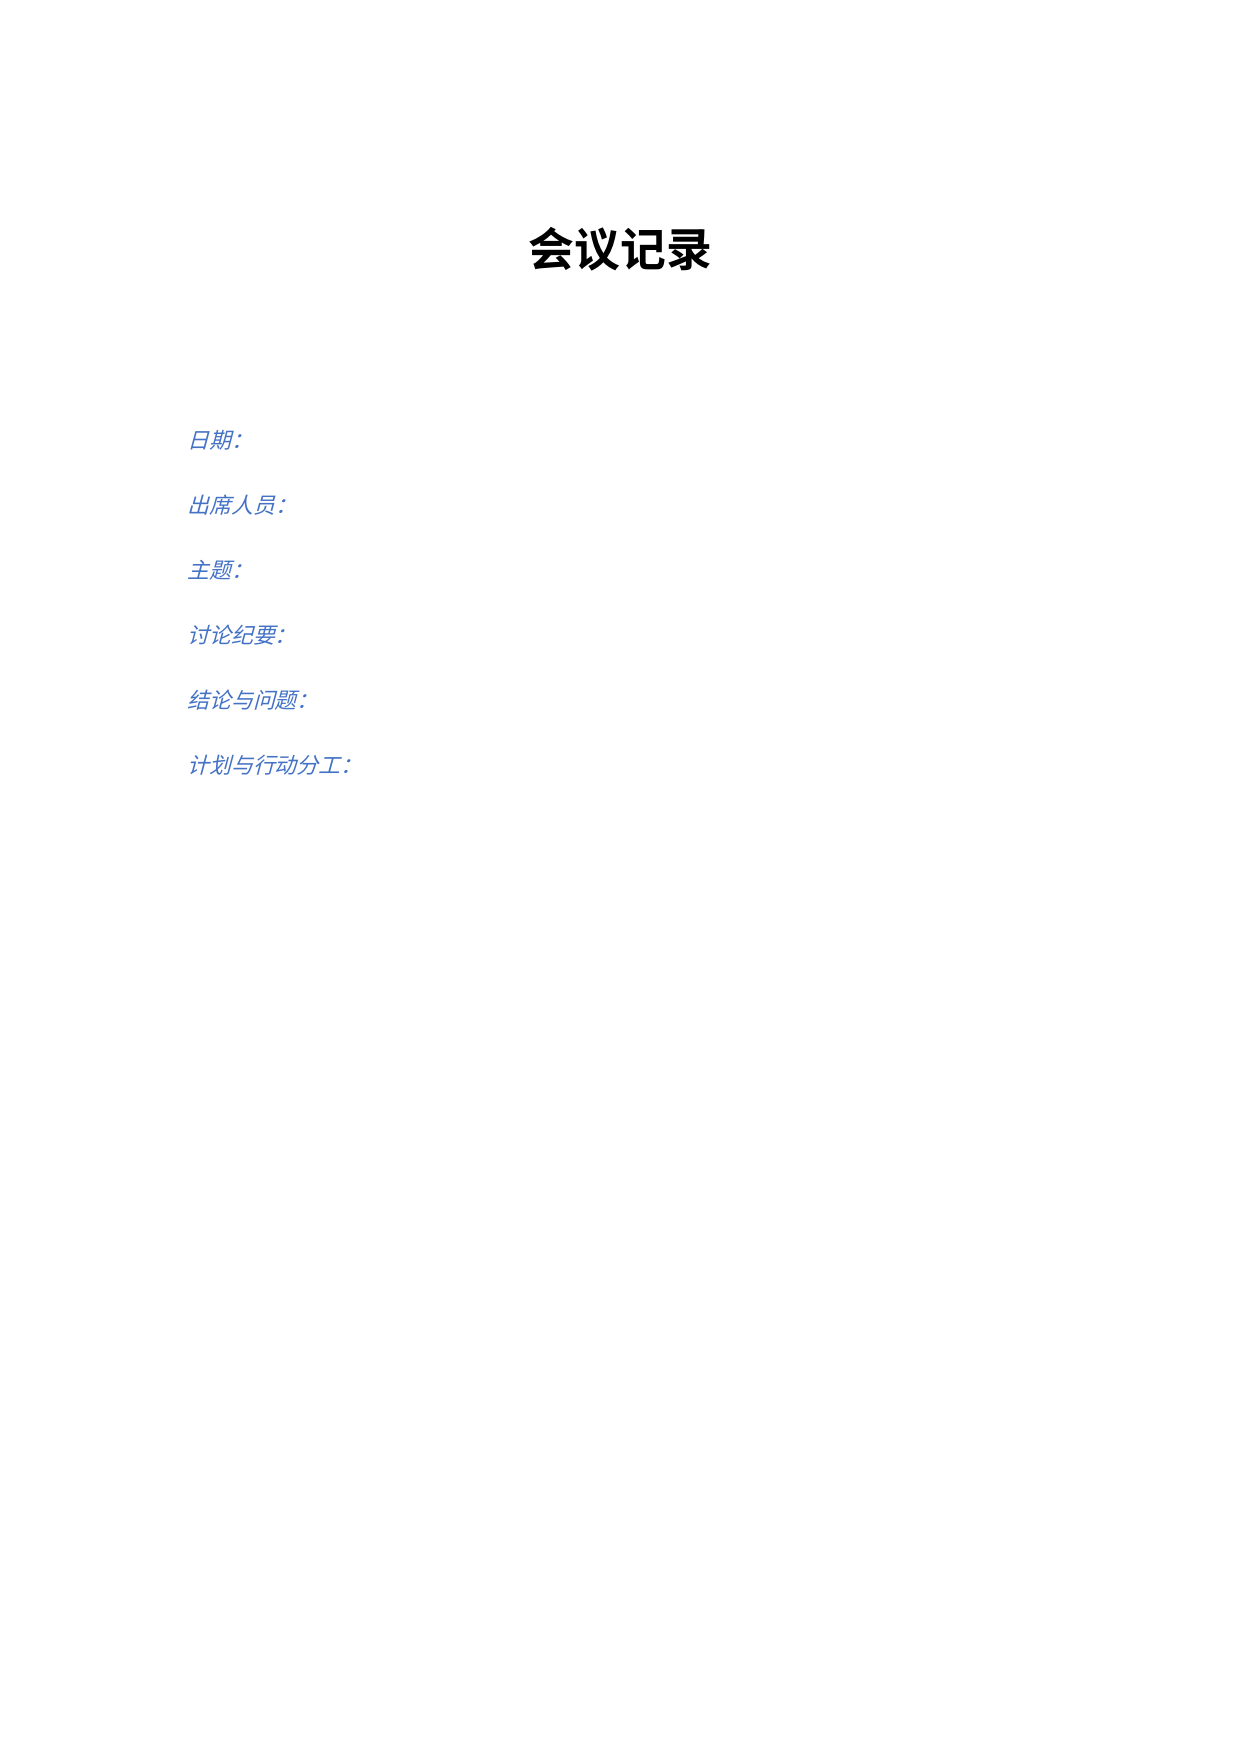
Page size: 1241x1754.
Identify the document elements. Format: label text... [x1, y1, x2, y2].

text 讨论纪要： [187, 618, 1053, 650]
text 结论与问题： [187, 683, 1053, 715]
text 出席人员： [187, 488, 1053, 520]
text 日期： [187, 423, 1053, 455]
text 计划与行动分工： [187, 748, 1053, 780]
subtitle 会议记录 [187, 197, 1053, 295]
text 主题： [187, 553, 1053, 585]
